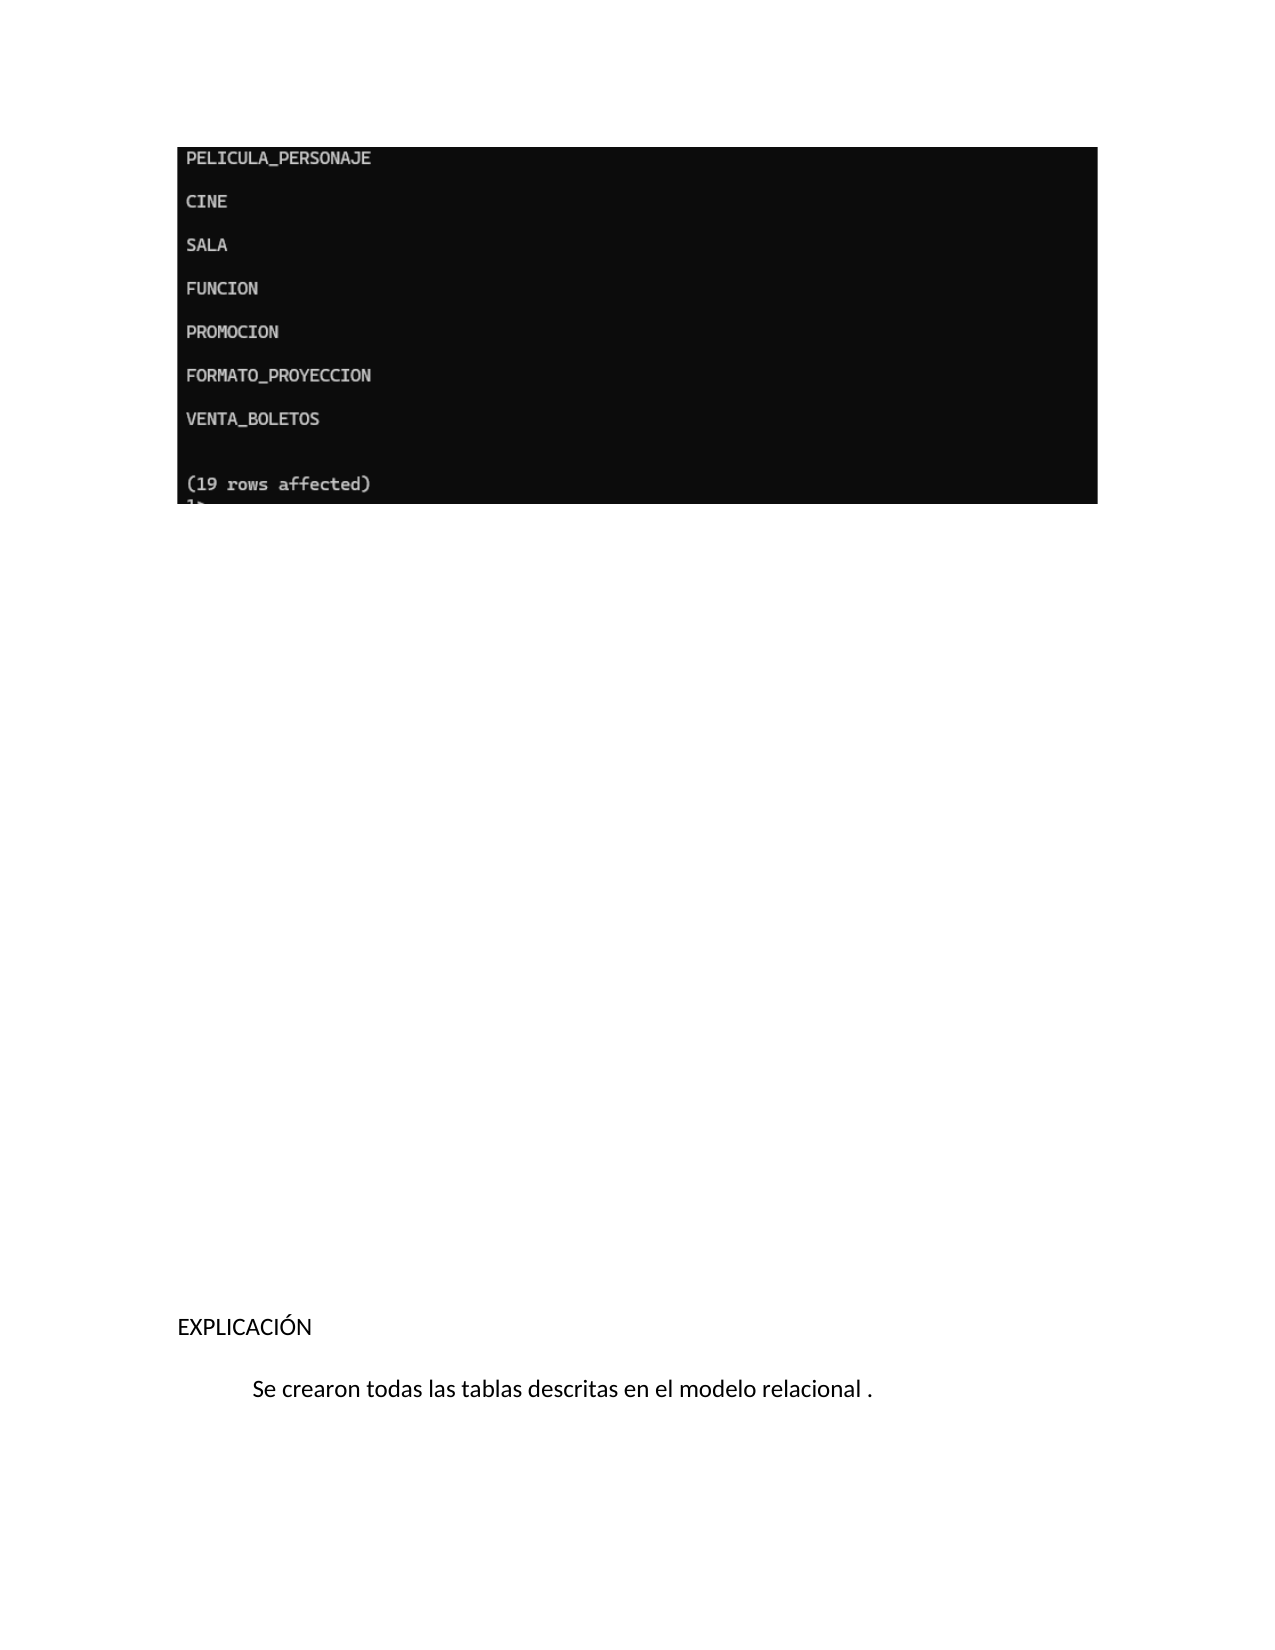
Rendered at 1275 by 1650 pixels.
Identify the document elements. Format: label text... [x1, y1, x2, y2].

picture [177, 147, 1098, 504]
text EXPLICACIÓN [177, 1311, 1098, 1342]
text Se crearon todas las tablas descritas en el modelo relacional . [252, 1373, 1098, 1404]
